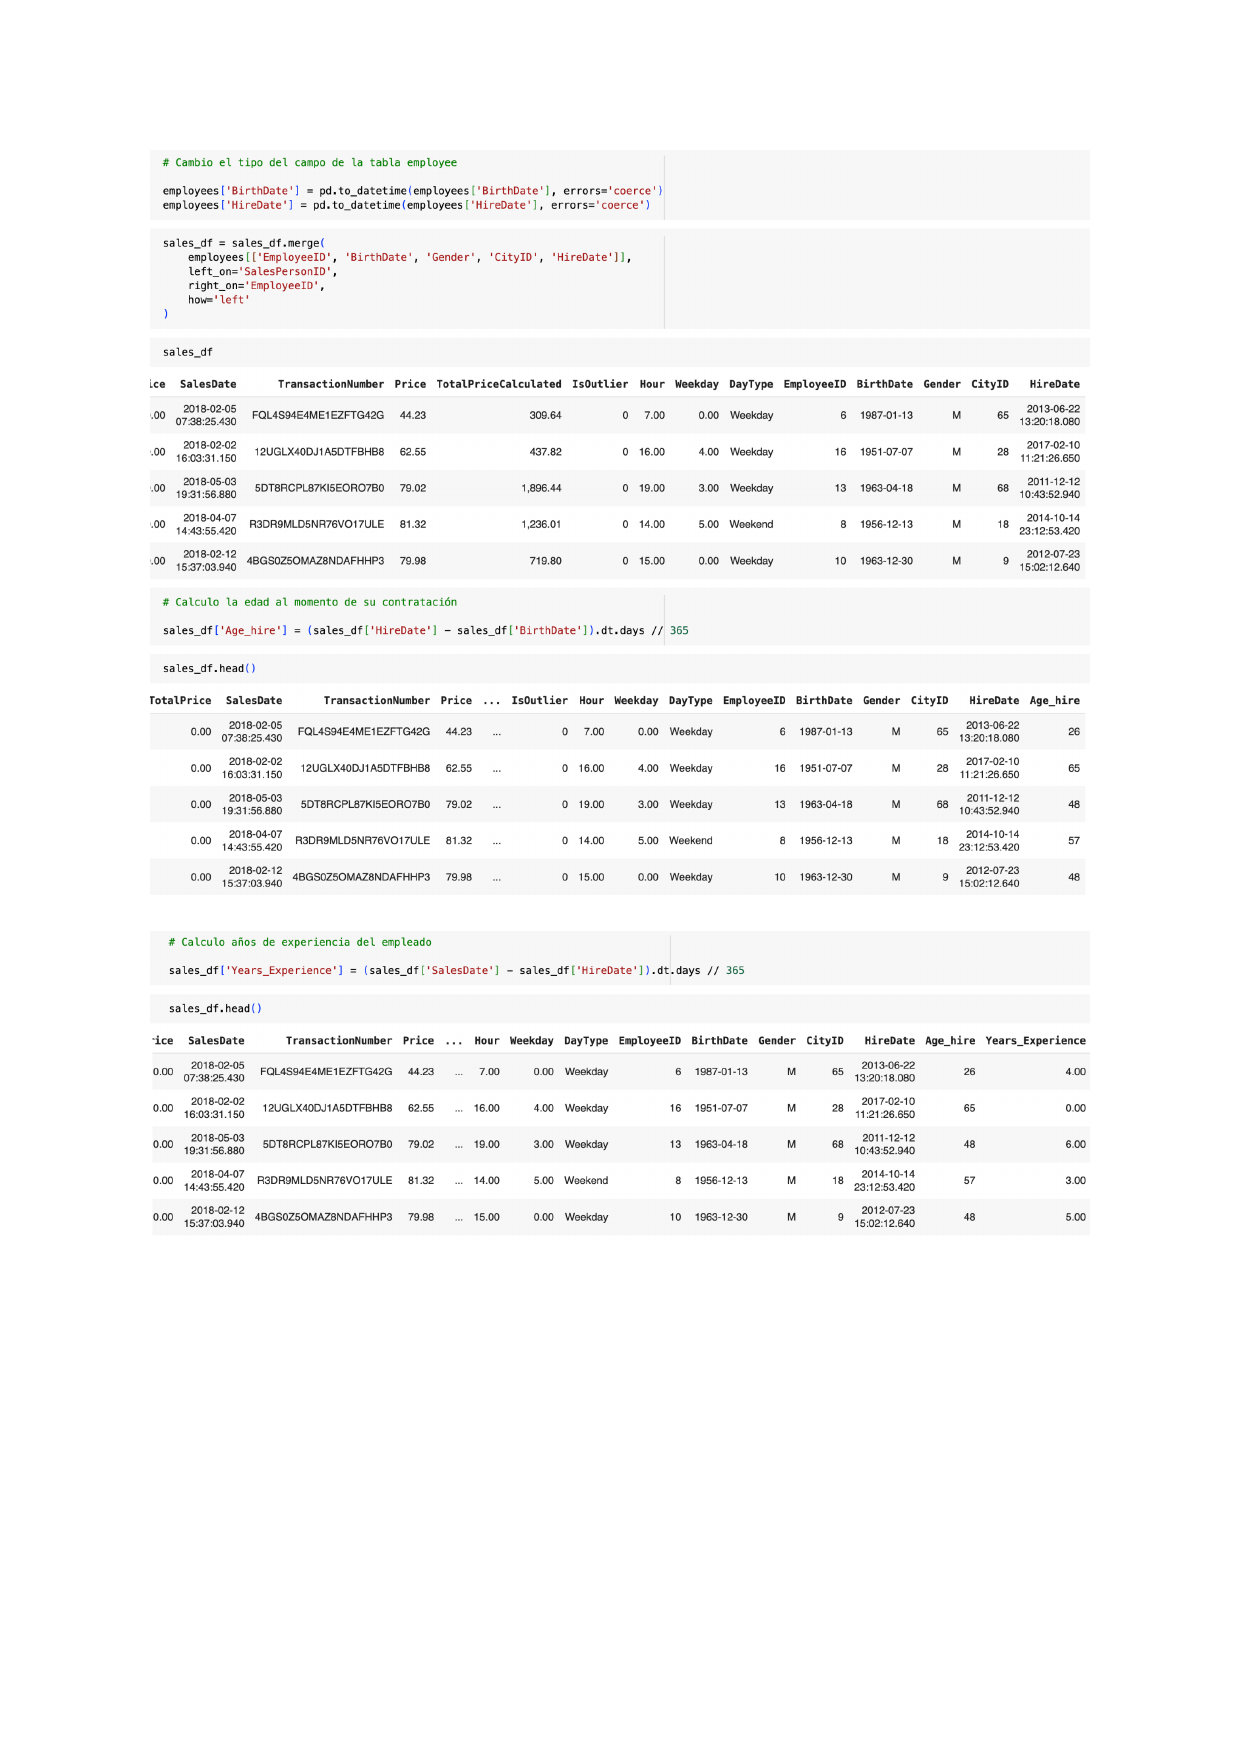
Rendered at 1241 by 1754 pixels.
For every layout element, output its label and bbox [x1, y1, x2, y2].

picture [150, 583, 1091, 898]
picture [150, 150, 1091, 580]
picture [150, 931, 1091, 1247]
